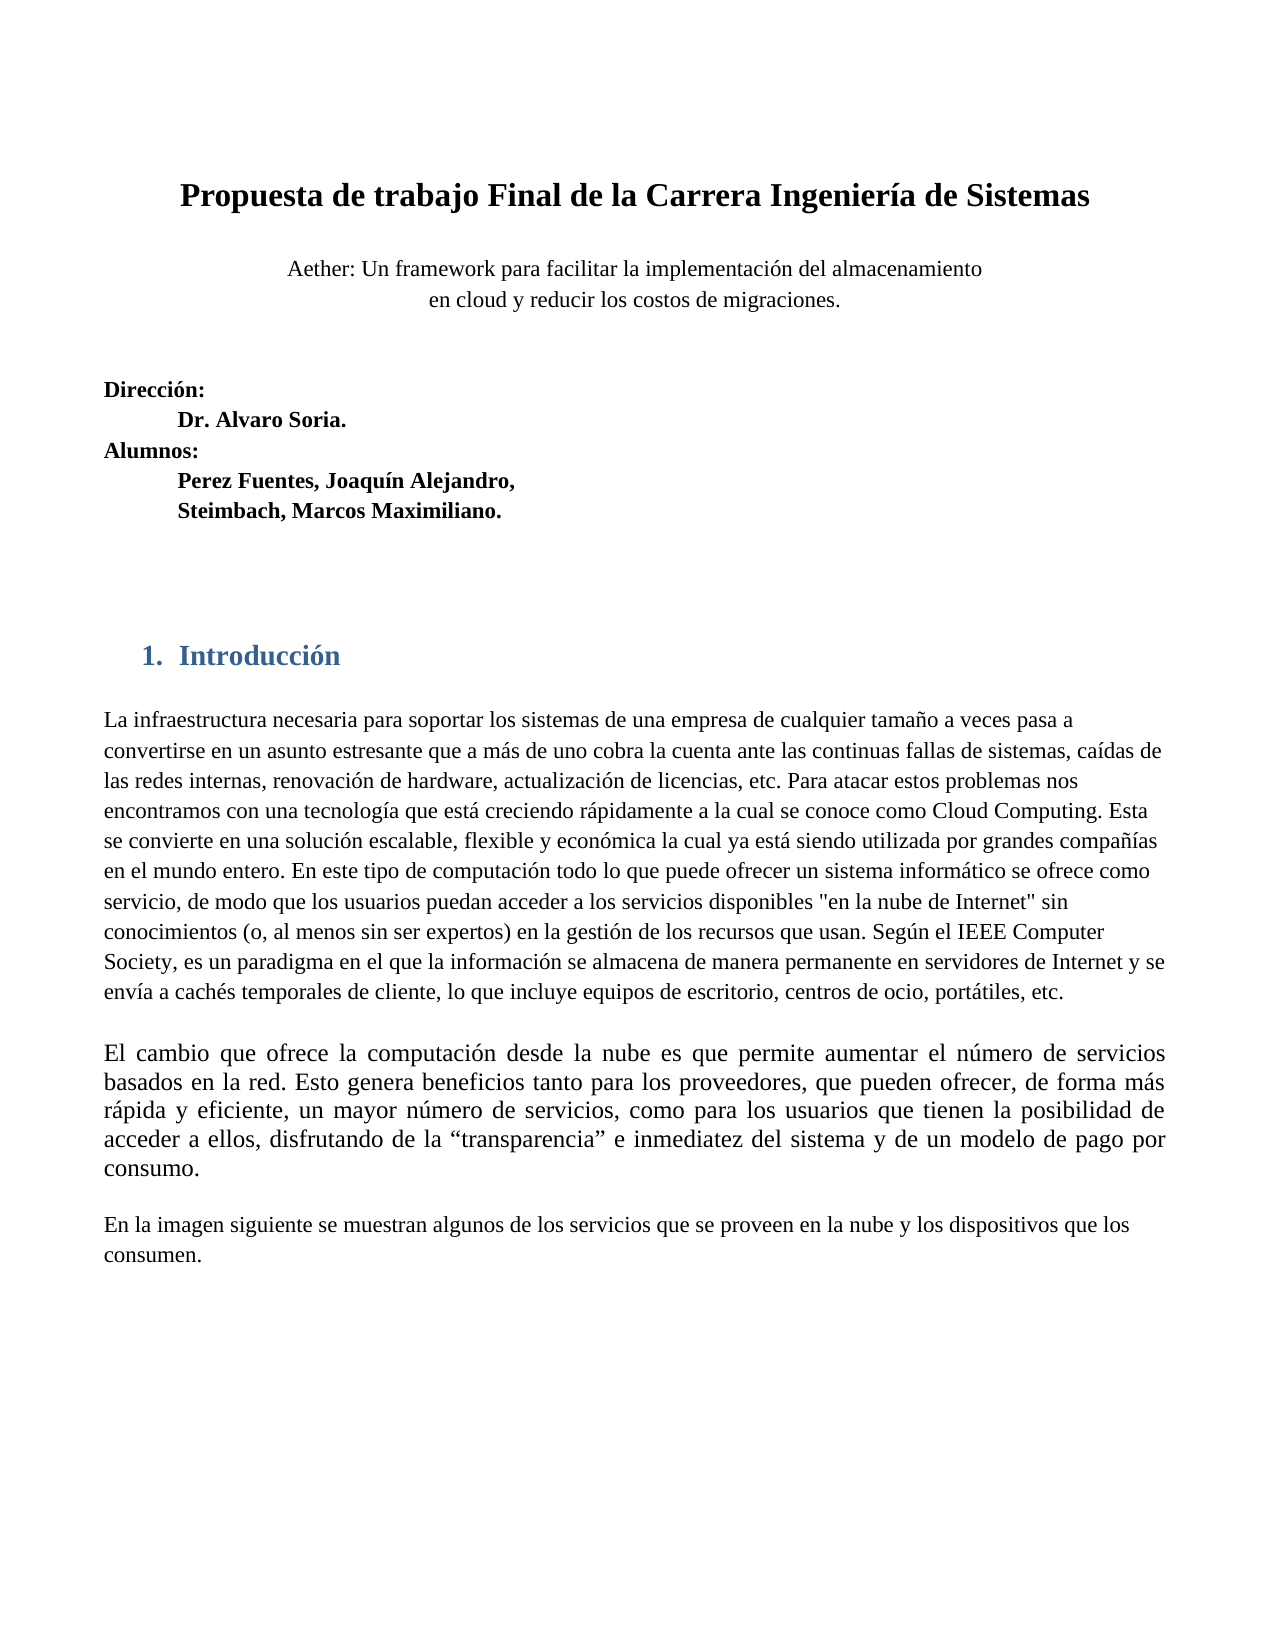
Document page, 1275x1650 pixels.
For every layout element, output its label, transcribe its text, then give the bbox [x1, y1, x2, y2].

subtitle Introducción [141, 638, 1167, 671]
text Steimbach, Marcos Maximiliano. [103, 497, 1167, 523]
text Aether: Un framework para facilitar la implementación del almacenamiento [103, 256, 1167, 282]
text La infraestructura necesaria para soportar los sistemas de una empresa de cualquier tamaño a veces pasa a convertirse en un asunto estresante que a más de uno cobra la cuenta ante las continuas fallas de sistemas, caídas de las redes internas, renovación de hardware, actualización de licencias, etc. Para atacar estos problemas nos encontramos con una tecnología que está creciendo rápidamente a la cual se conoce como Cloud Computing. Esta se convierte en una solución escalable, flexible y económica la cual ya está siendo utilizada por grandes compañías en el mundo entero. En este tipo de computación todo lo que puede ofrecer un sistema informático se ofrece como servicio, de modo que los usuarios puedan acceder a los servicios disponibles "en la nube de Internet" sin conocimientos (o, al menos sin ser expertos) en la gestión de los recursos que usan. Según el IEEE Computer Society, es un paradigma en el que la información se almacena de manera permanente en servidores de Internet y se envía a cachés temporales de cliente, lo que incluye equipos de escritorio, centros de ocio, portátiles, etc. [103, 707, 1167, 1005]
text El cambio que ofrece la computación desde la nube es que permite aumentar el número de servicios basados en la red. Esto genera beneficios tanto para los proveedores, que pueden ofrecer, de forma más rápida y eficiente, un mayor número de servicios, como para los usuarios que tienen la posibilidad de acceder a ellos, disfrutando de la “transparencia” e inmediatez del sistema y de un modelo de pago por consumo. [103, 1038, 1167, 1182]
text Dirección: [103, 376, 1167, 403]
text Dr. Alvaro Soria. [103, 407, 1167, 433]
title Propuesta de trabajo Final de la Carrera Ingeniería de Sistemas [103, 175, 1167, 213]
text Perez Fuentes, Joaquín Alejandro, [103, 467, 1167, 493]
text Alumnos: [103, 437, 1167, 463]
text en cloud y reducir los costos de migraciones. [103, 286, 1167, 312]
text En la imagen siguiente se muestran algunos de los servicios que se proveen en la nube y los dispositivos que los consumen. [103, 1211, 1167, 1267]
